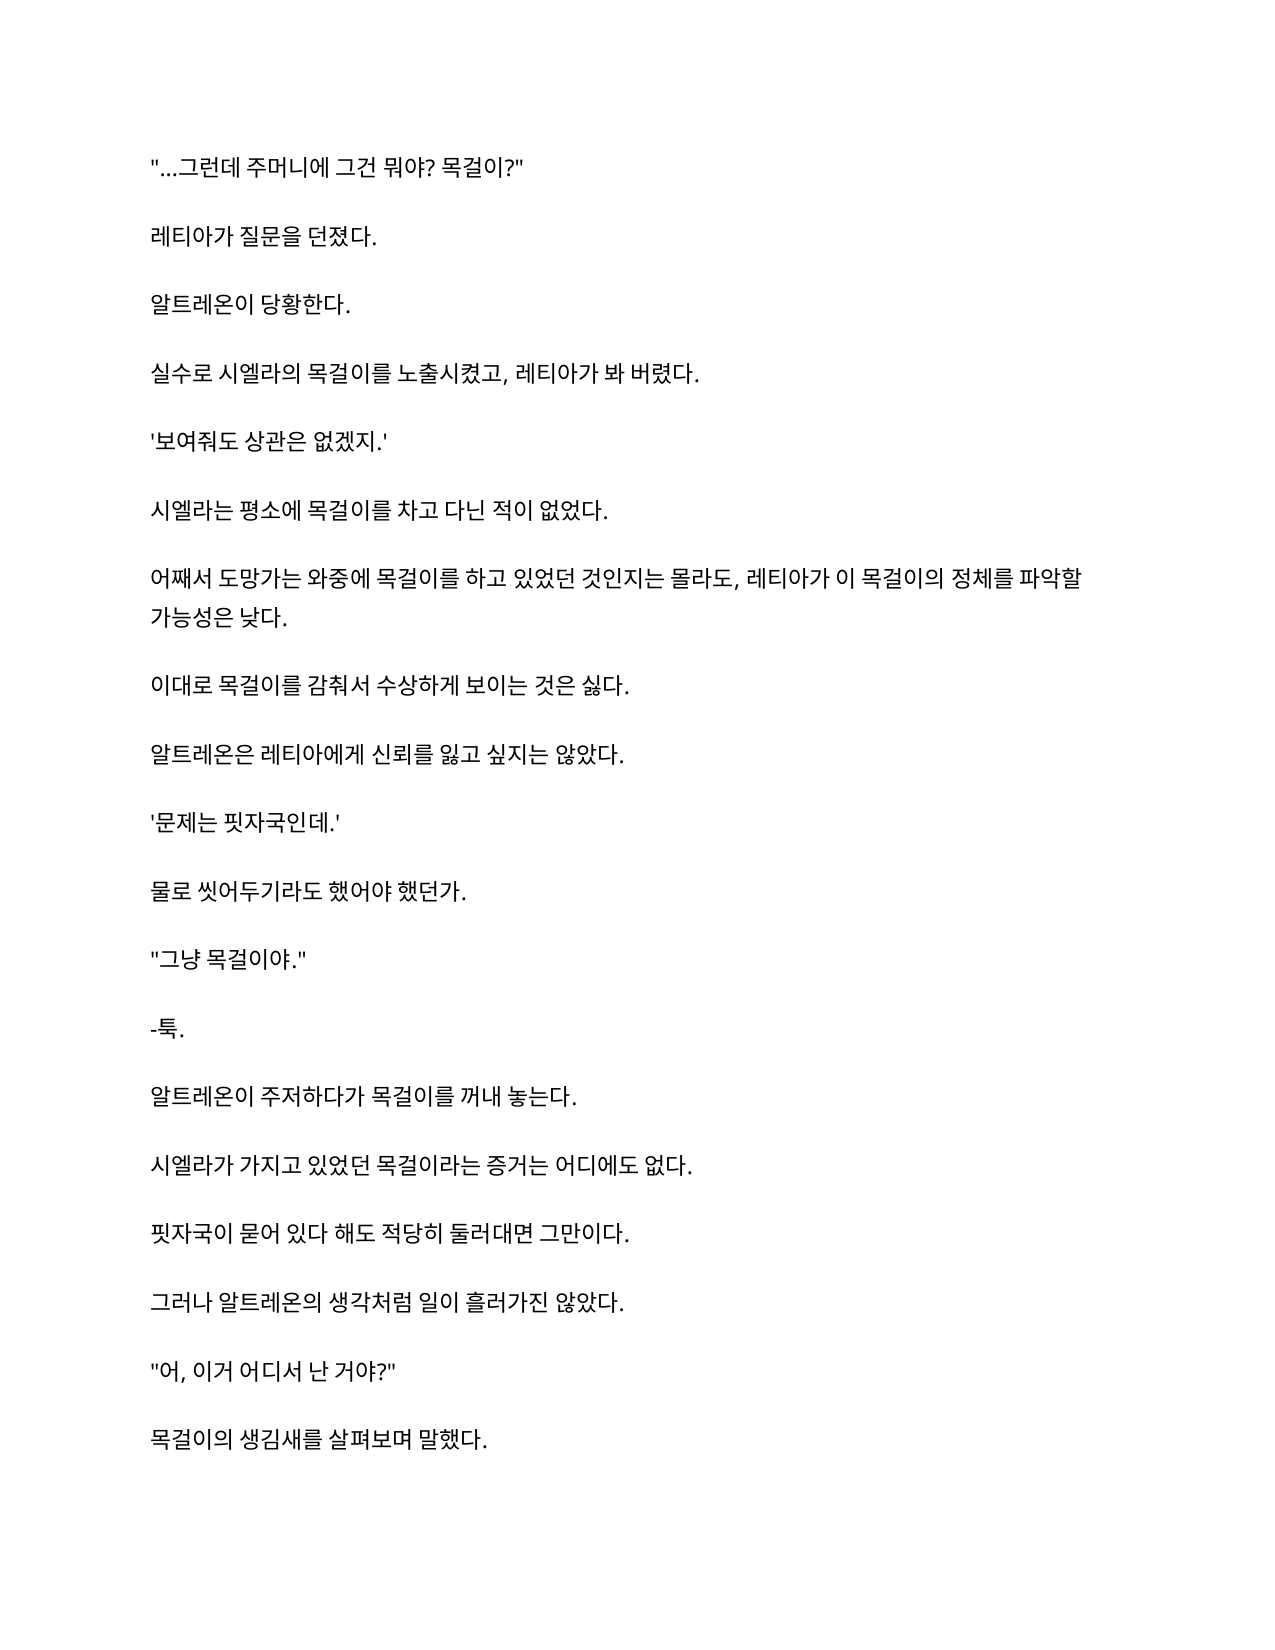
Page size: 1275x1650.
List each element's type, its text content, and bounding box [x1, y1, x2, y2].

text "그냥 목걸이야." [150, 942, 1125, 976]
text 알트레온이 당황한다. [150, 287, 1125, 320]
text 레티아가 질문을 던졌다. [150, 218, 1125, 252]
text -툭. [150, 1011, 1125, 1044]
text 그러나 알트레온의 생각처럼 일이 흘러가진 않았다. [150, 1285, 1125, 1318]
text "...그런데 주머니에 그건 뭐야? 목걸이?" [150, 150, 1125, 183]
text 알트레온이 주저하다가 목걸이를 꺼내 놓는다. [150, 1079, 1125, 1113]
text 시엘라가 가지고 있었던 목걸이라는 증거는 어디에도 없다. [150, 1148, 1125, 1181]
text 목걸이의 생김새를 살펴보며 말했다. [150, 1422, 1125, 1455]
text "어, 이거 어디서 난 거야?" [150, 1353, 1125, 1387]
text 핏자국이 묻어 있다 해도 적당히 둘러대면 그만이다. [150, 1216, 1125, 1250]
text 알트레온은 레티아에게 신뢰를 잃고 싶지는 않았다. [150, 737, 1125, 770]
text 시엘라는 평소에 목걸이를 차고 다닌 적이 없었다. [150, 493, 1125, 526]
text 어째서 도망가는 와중에 목걸이를 하고 있었던 것인지는 몰라도, 레티아가 이 목걸이의 정체를 파악할 가능성은 낮다. [150, 561, 1125, 633]
text 이대로 목걸이를 감춰서 수상하게 보이는 것은 싫다. [150, 668, 1125, 701]
text '보여줘도 상관은 없겠지.' [150, 424, 1125, 457]
text 물로 씻어두기라도 했어야 했던가. [150, 874, 1125, 907]
text 실수로 시엘라의 목걸이를 노출시켰고, 레티아가 봐 버렸다. [150, 356, 1125, 389]
text '문제는 핏자국인데.' [150, 805, 1125, 838]
